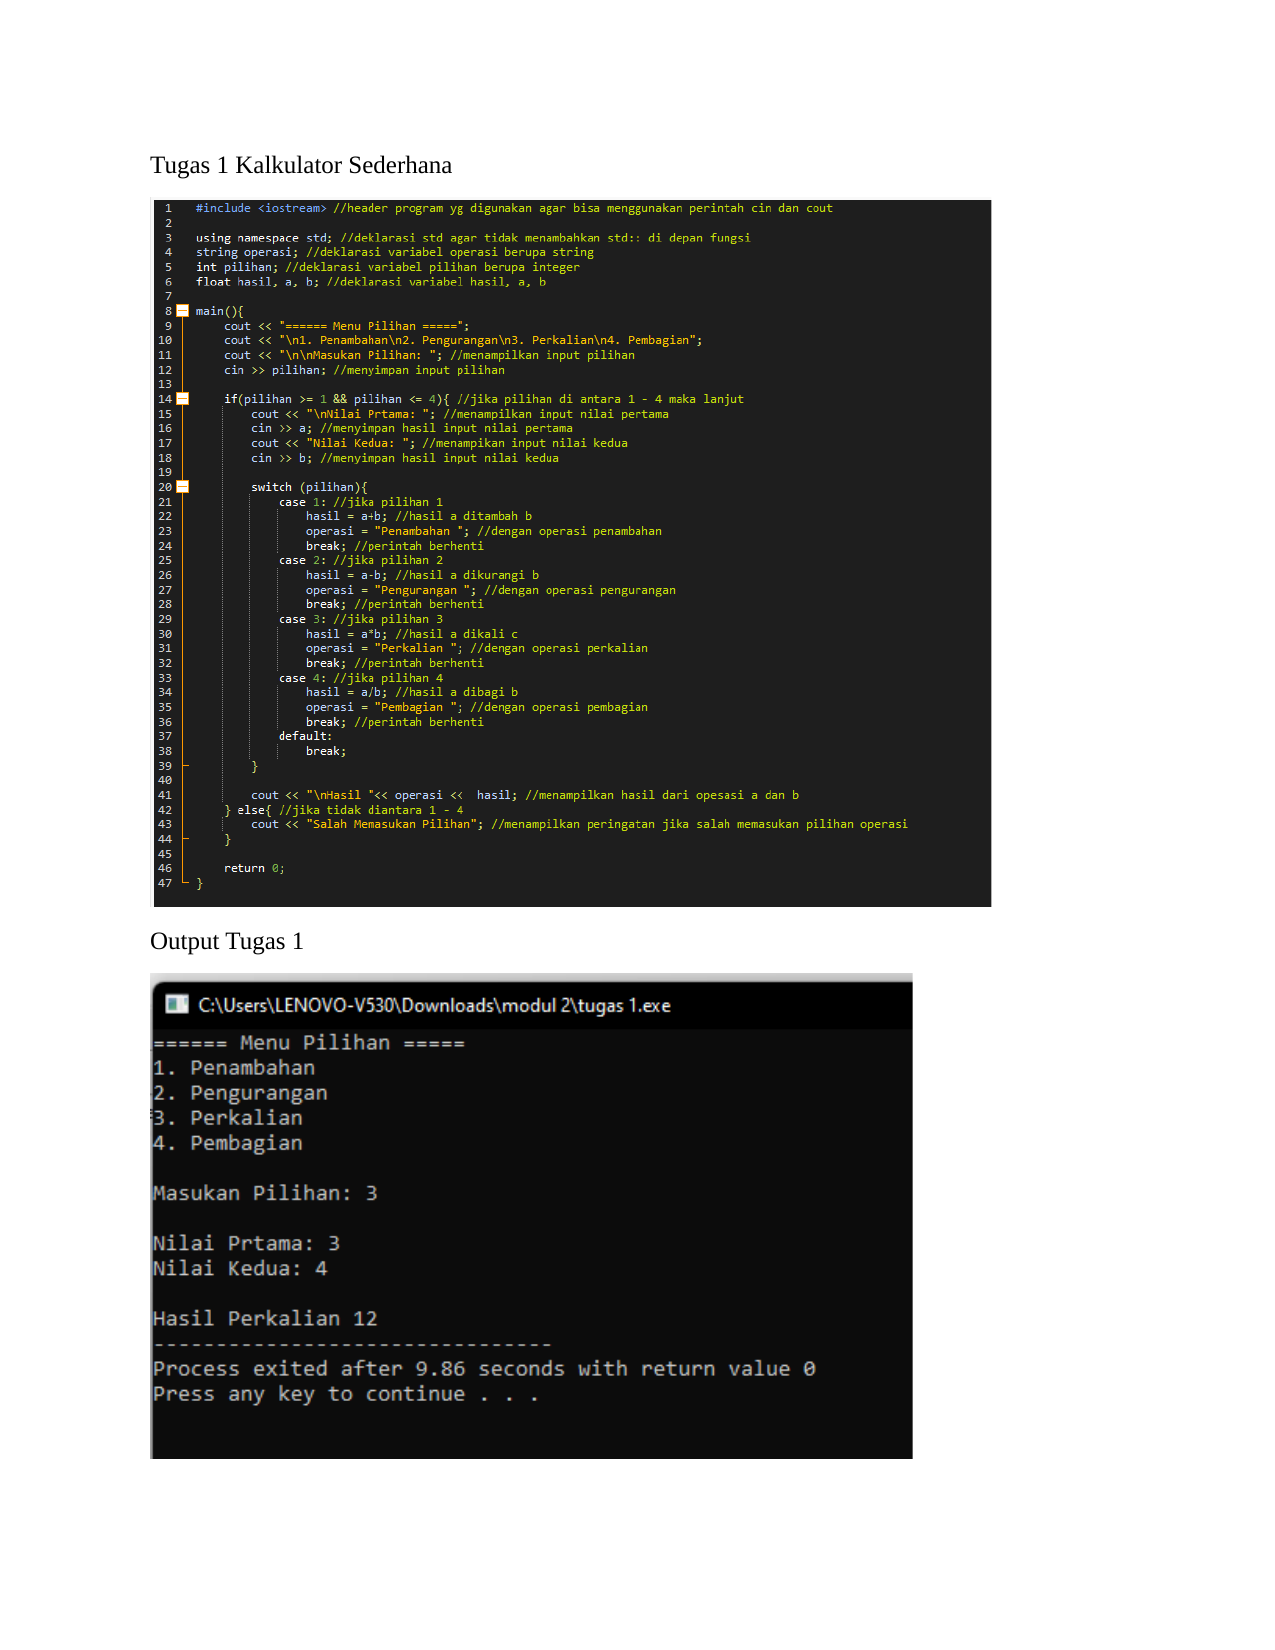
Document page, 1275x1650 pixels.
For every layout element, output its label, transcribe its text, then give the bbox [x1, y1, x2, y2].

picture [150, 973, 913, 1459]
text Tugas 1 Kalkulator Sederhana [150, 150, 1125, 179]
picture [150, 197, 992, 907]
text Output Tugas 1 [150, 926, 1125, 955]
